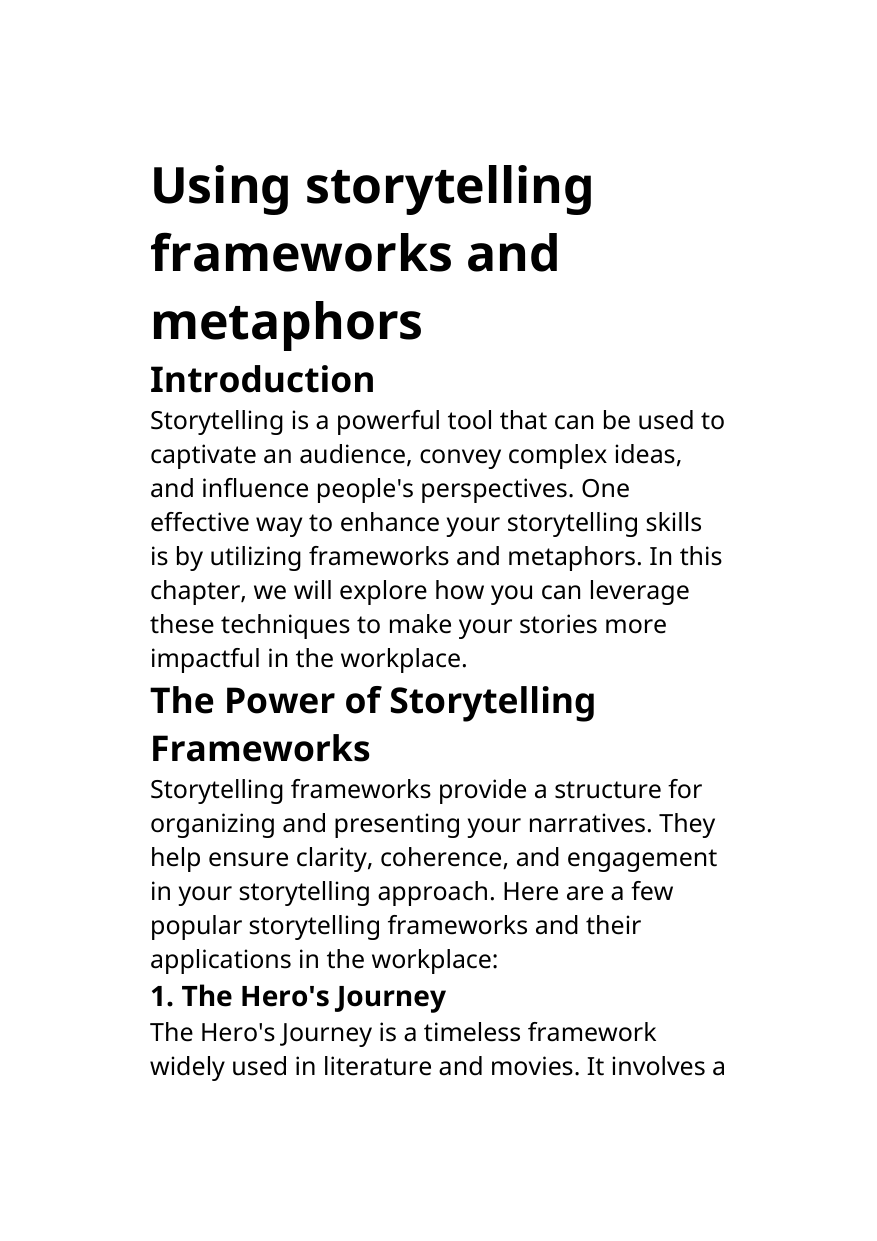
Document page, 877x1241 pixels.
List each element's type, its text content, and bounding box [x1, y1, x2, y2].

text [150, 1014, 727, 1082]
subtitle The Power of Storytelling Frameworks [150, 675, 727, 772]
subtitle Using storytelling frameworks and metaphors [150, 150, 727, 354]
text Storytelling frameworks provide a structure for organizing and presenting your narratives. They help ensure clarity, coherence, and engagement in your storytelling approach. Here are a few popular storytelling frameworks and their applications in the workplace: [150, 772, 727, 976]
subtitle Introduction [150, 354, 727, 403]
subtitle 1. The Hero's Journey [150, 976, 727, 1014]
text Storytelling is a powerful tool that can be used to captivate an audience, convey complex ideas, and influence people's perspectives. One effective way to enhance your storytelling skills is by utilizing frameworks and metaphors. In this chapter, we will explore how you can leverage these techniques to make your stories more impactful in the workplace. [150, 403, 727, 675]
